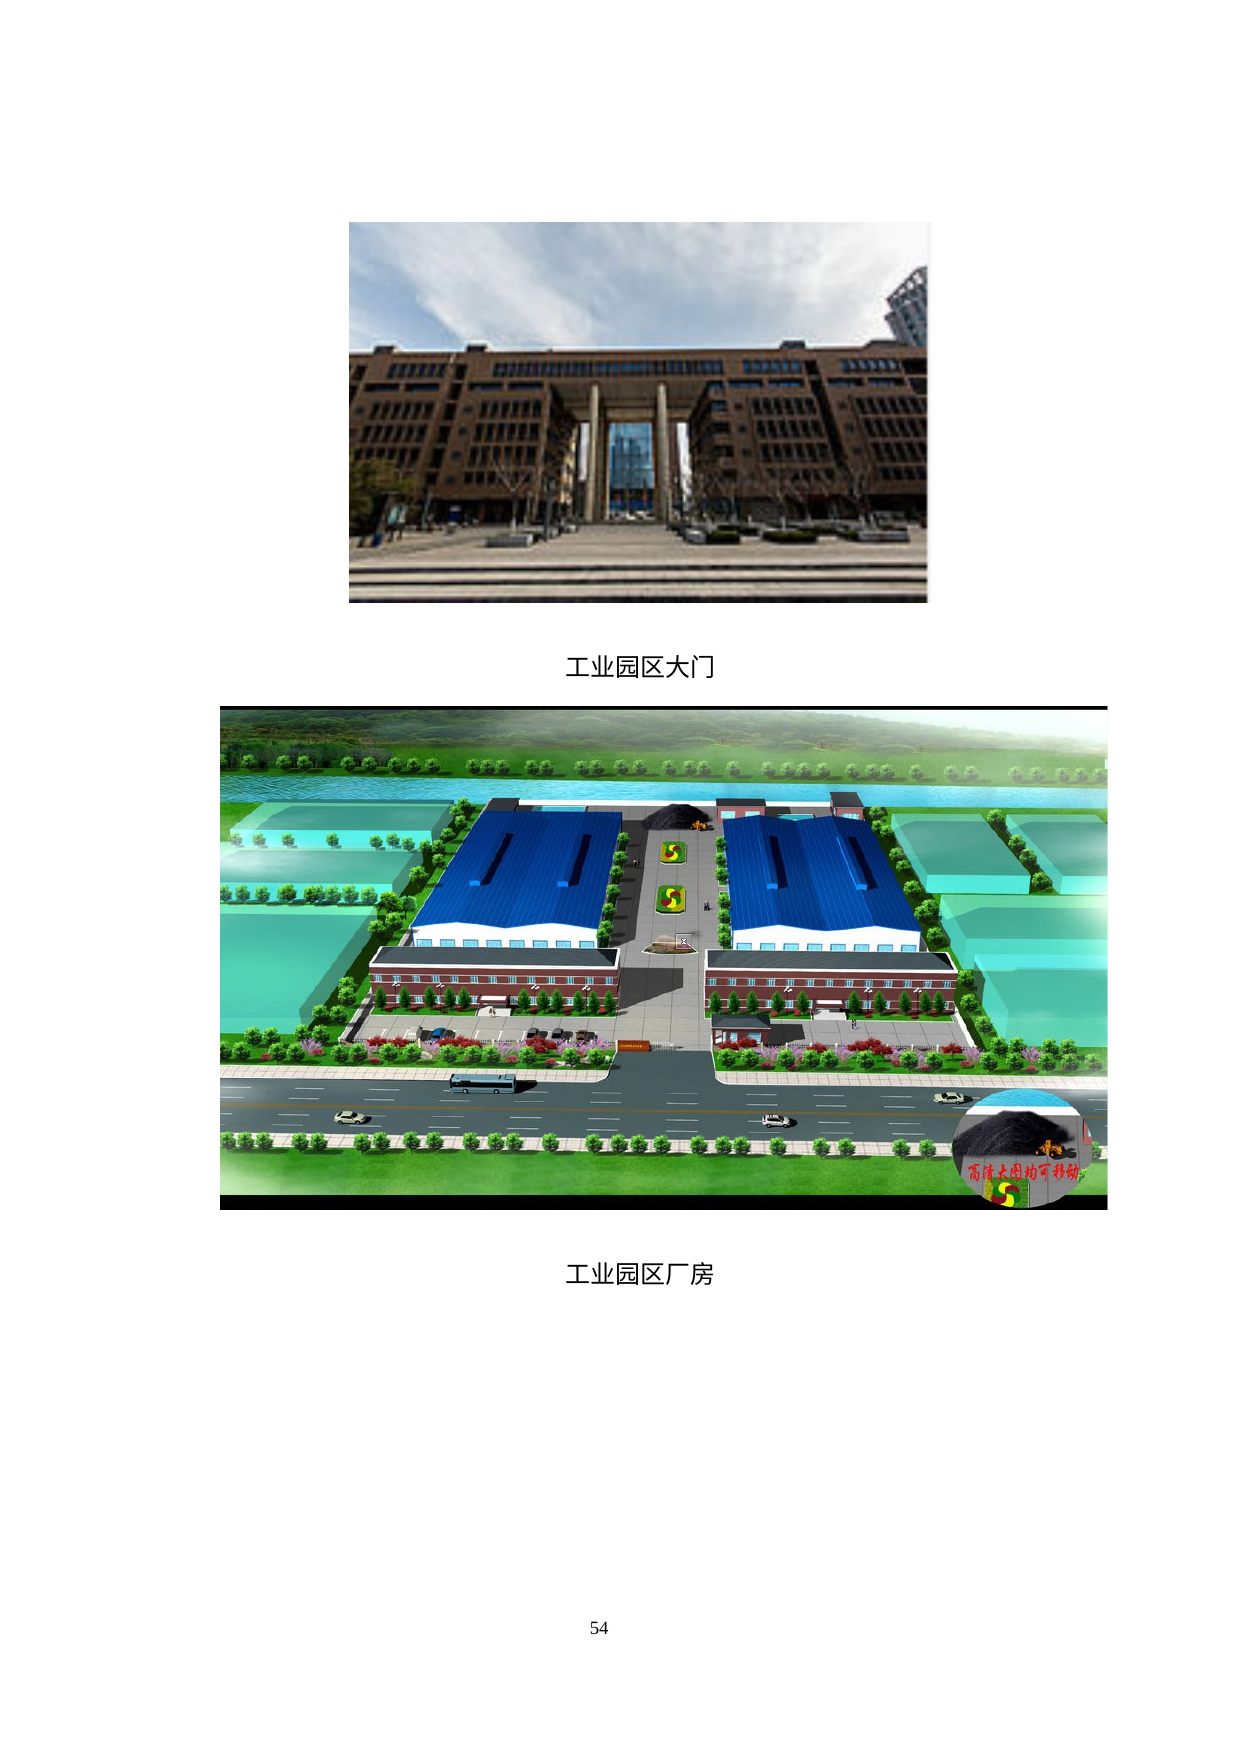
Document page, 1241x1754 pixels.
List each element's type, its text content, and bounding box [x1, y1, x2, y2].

picture [349, 222, 931, 603]
picture [220, 706, 1108, 1210]
text 工业园区厂房 [175, 1251, 1061, 1296]
text 工业园区大门 [175, 643, 1061, 689]
